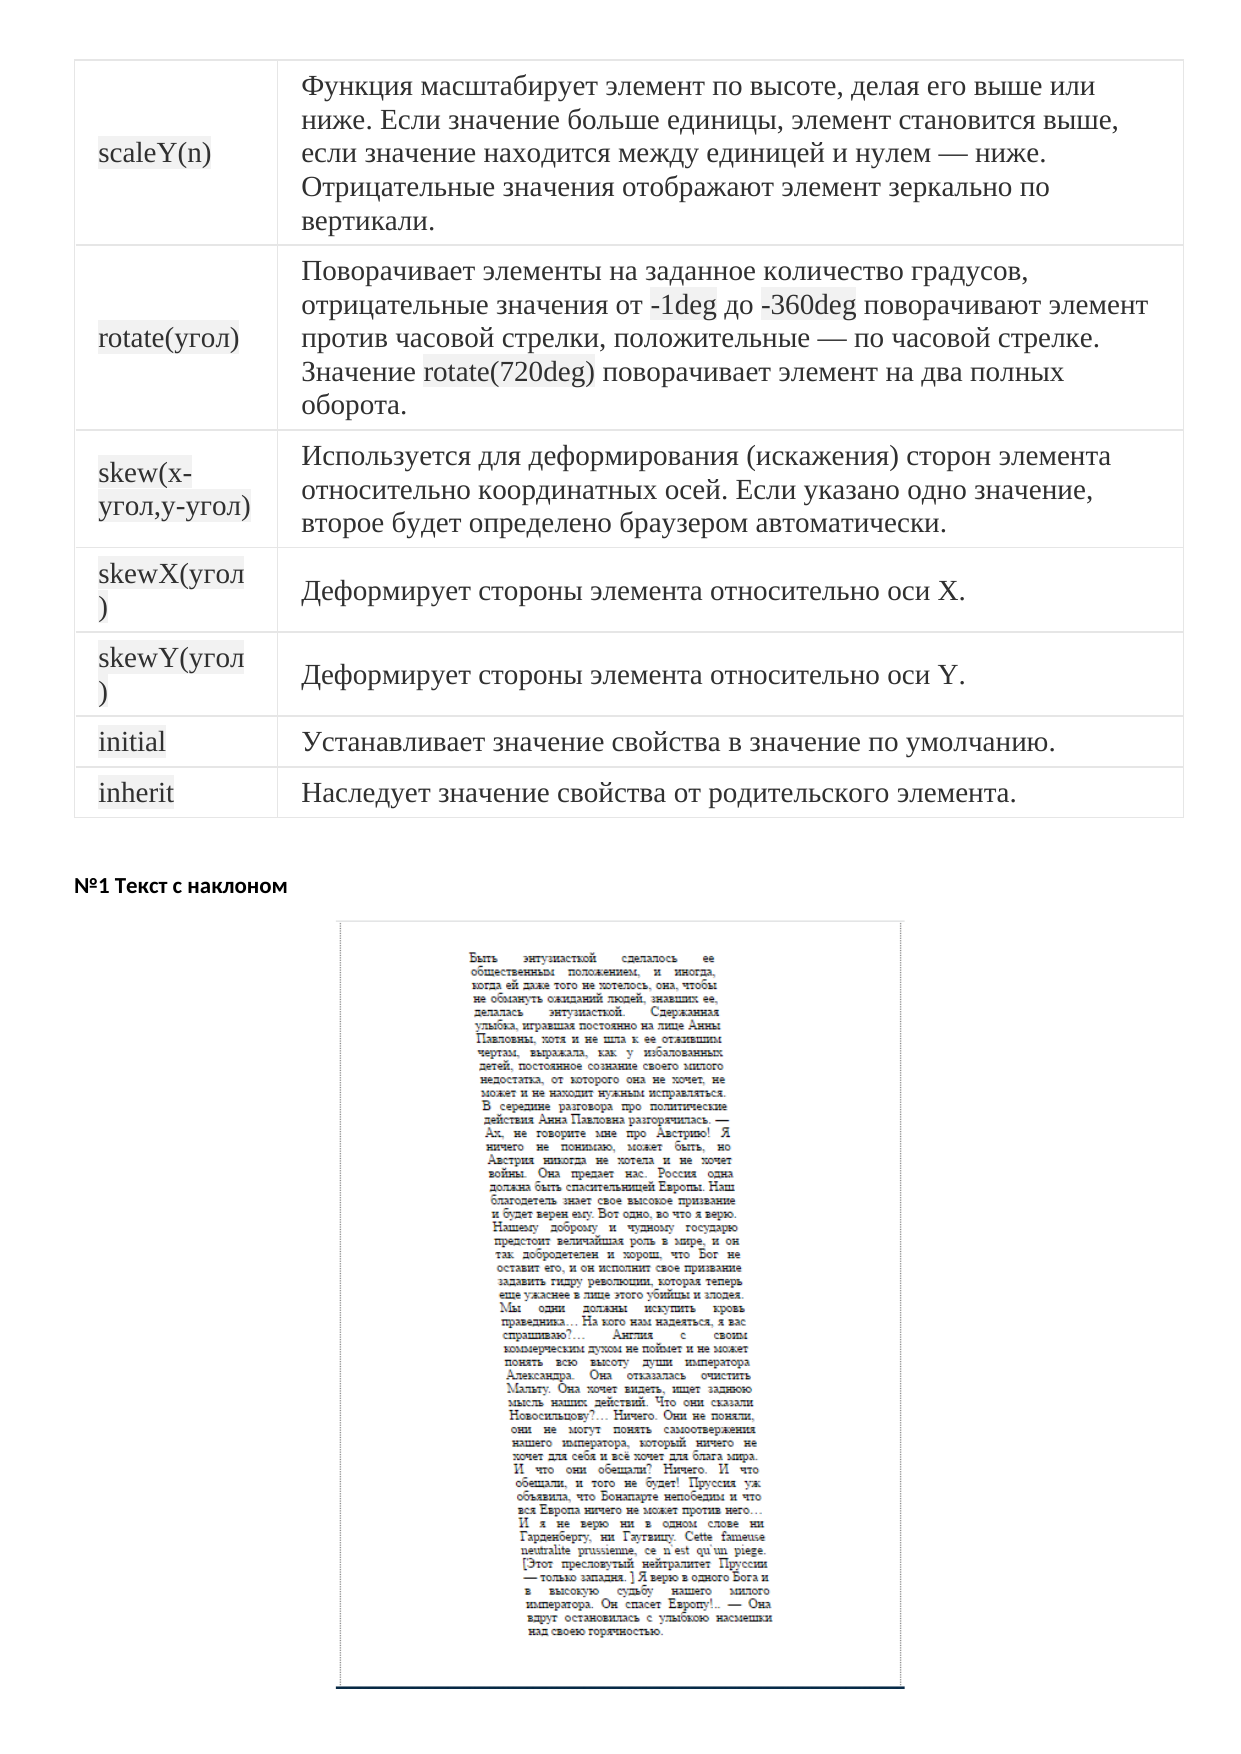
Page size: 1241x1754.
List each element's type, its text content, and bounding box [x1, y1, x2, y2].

picture [335, 917, 905, 1689]
table_cell initial [75, 716, 277, 766]
text №1 Текст с наклоном [74, 871, 1167, 899]
table_cell Устанавливает значение свойства в значение по умолчанию. [278, 717, 1183, 766]
table_cell Функция масштабирует элемент по высоте, делая его выше или ниже. Если значение больше единицы, элемент становится выше, если значение находится между единицей и нулем — ниже. Отрицательные значения отображают элемент зеркально по вертикали. [278, 61, 1183, 244]
table_cell Наследует значение свойства от родительского элемента. [278, 768, 1183, 817]
table_cell Деформирует стороны элемента относительно оси X. [278, 548, 1183, 631]
table_cell skew(x-угол,y-угол) [75, 430, 277, 547]
table_cell skewX(угол) [75, 548, 277, 631]
table_cell inherit [75, 767, 277, 817]
table_cell scaleY(n) [75, 61, 277, 244]
table_cell Деформирует стороны элемента относительно оси Y. [278, 633, 1183, 715]
table_cell rotate(угол) [75, 245, 277, 429]
table_cell Поворачивает элементы на заданное количество градусов, отрицательные значения от -1deg до -360deg поворачивают элемент против часовой стрелки, положительные — по часовой стрелке. Значение rotate(720deg) поворачивает элемент на два полных оборота. [278, 246, 1183, 429]
table_cell Используется для деформирования (искажения) сторон элемента относительно координатных осей. Если указано одно значение, второе будет определено браузером автоматически. [278, 431, 1183, 547]
table_cell skewY(угол) [75, 632, 277, 715]
